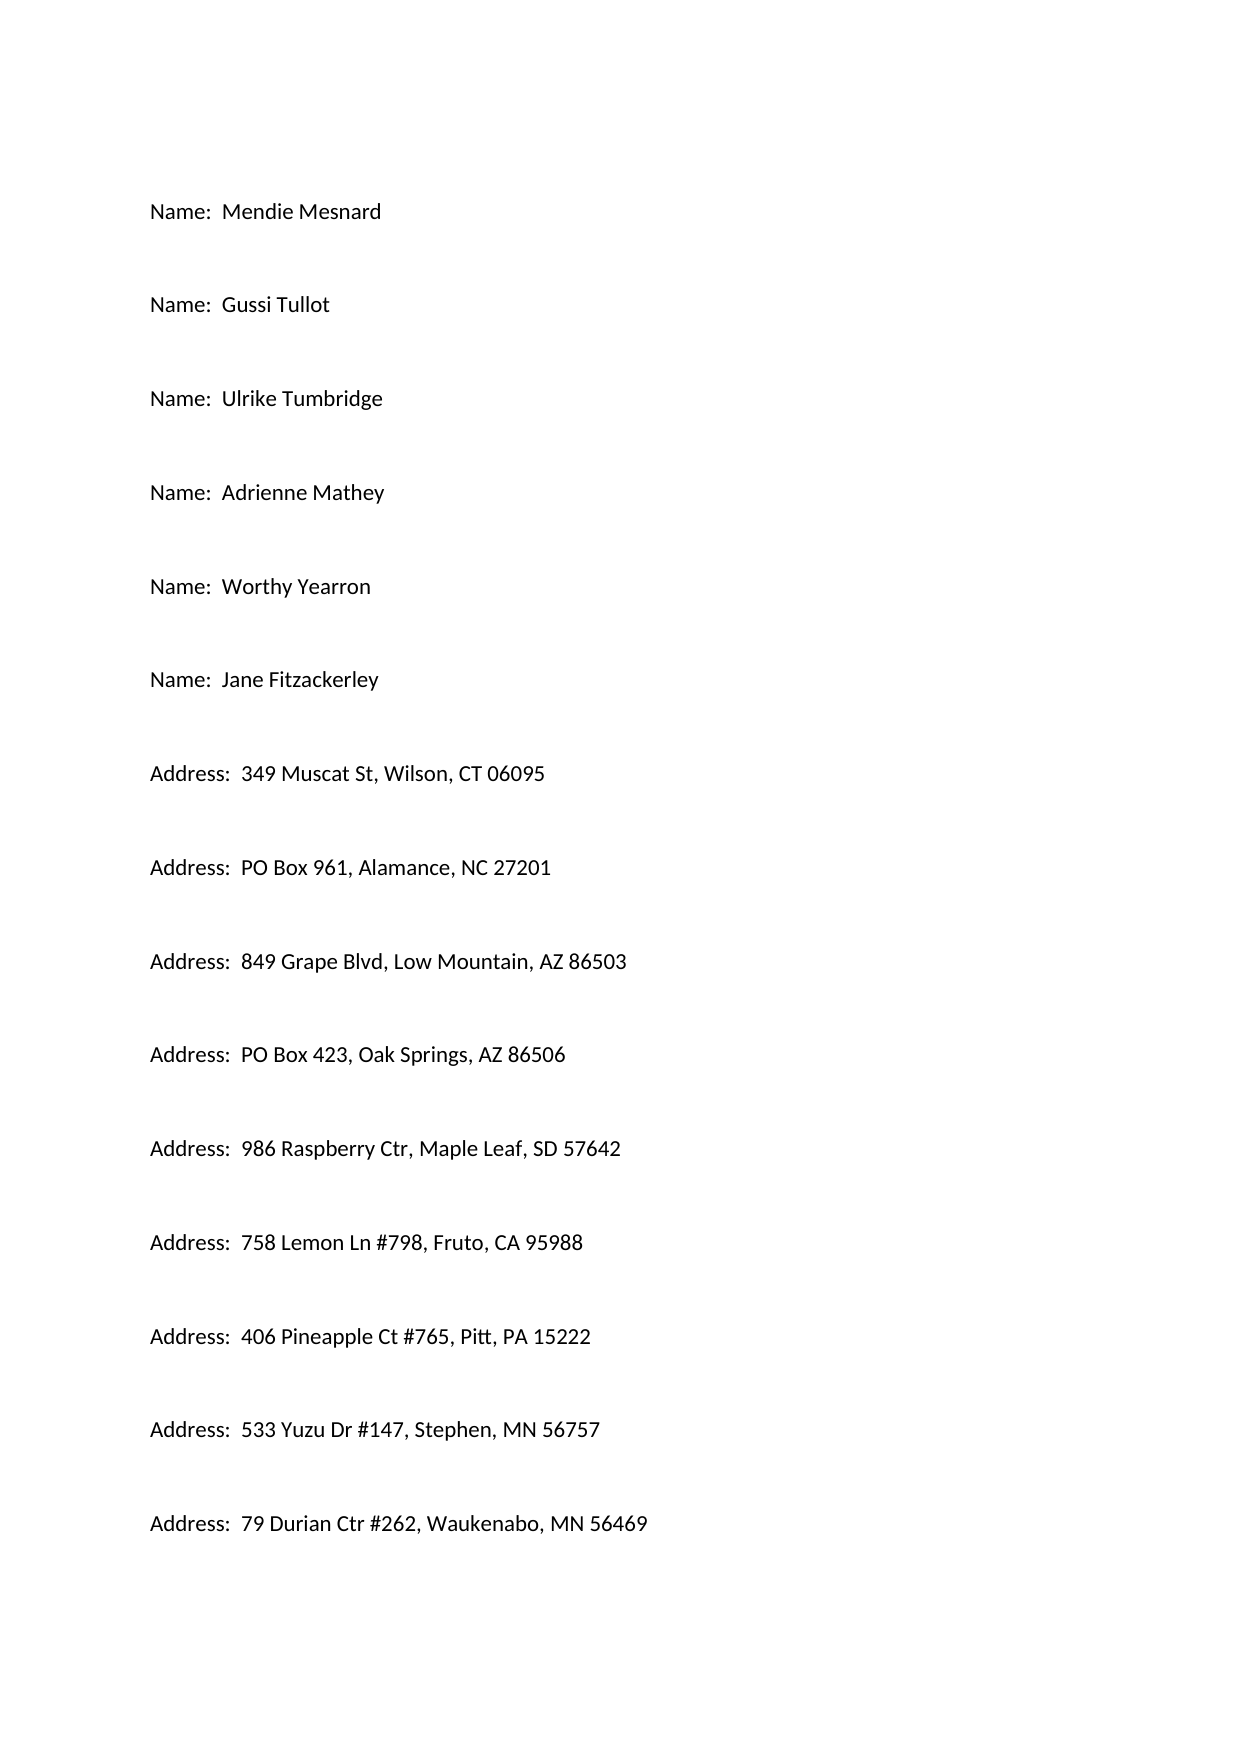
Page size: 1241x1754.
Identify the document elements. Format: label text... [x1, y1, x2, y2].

text Name: Gussi Tullot [150, 291, 1090, 319]
text Address: 406 Pineapple Ct #765, Pitt, PA 15222 [150, 1322, 1090, 1350]
text Address: PO Box 961, Alamance, NC 27201 [150, 853, 1090, 881]
text Name: Jane Fitzackerley [150, 666, 1090, 694]
text Address: 349 Muscat St, Wilson, CT 06095 [150, 759, 1090, 787]
text Address: 986 Raspberry Ctr, Maple Leaf, SD 57642 [150, 1134, 1090, 1162]
text Name: Mendie Mesnard [150, 197, 1090, 225]
text Address: PO Box 423, Oak Springs, AZ 86506 [150, 1041, 1090, 1069]
text Name: Worthy Yearron [150, 572, 1090, 600]
text Address: 79 Durian Ctr #262, Waukenabo, MN 56469 [150, 1509, 1090, 1537]
text Address: 849 Grape Blvd, Low Mountain, AZ 86503 [150, 947, 1090, 975]
text Name: Adrienne Mathey [150, 478, 1090, 506]
text Address: 758 Lemon Ln #798, Fruto, CA 95988 [150, 1228, 1090, 1256]
text Address: 533 Yuzu Dr #147, Stephen, MN 56757 [150, 1416, 1090, 1444]
text Name: Ulrike Tumbridge [150, 384, 1090, 412]
